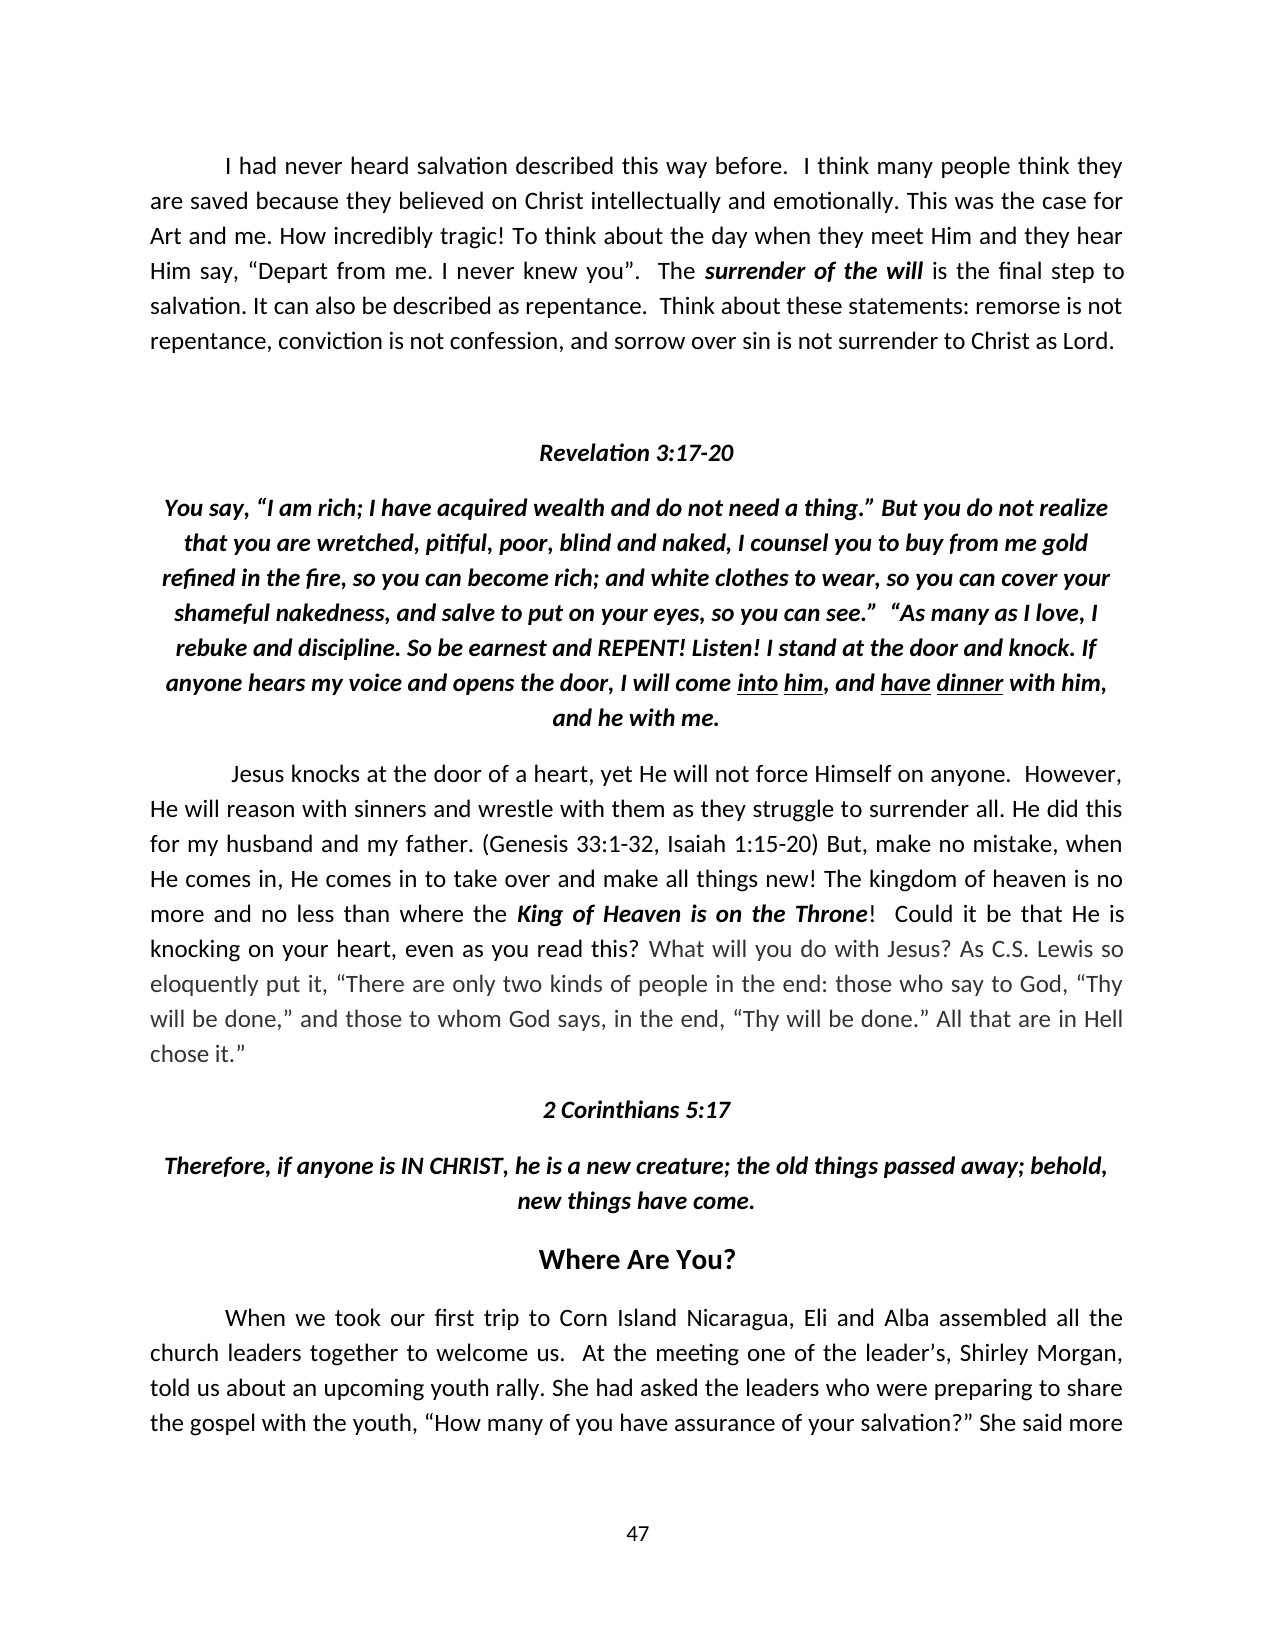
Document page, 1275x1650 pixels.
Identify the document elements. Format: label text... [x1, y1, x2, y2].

text Jesus knocks at the door of a heart, yet He will not force Himself on anyone. However, He will reason with sinners and wrestle with them as they struggle to surrender all. He did this for my husband and my father. (Genesis 33:1-32, Isaiah 1:15-20) But, make no mistake, when He comes in, He comes in to take over and make all things new! The kingdom of heaven is no more and no less than where the King of Heaven is on the Throne! Could it be that He is knocking on your heart, even as you read this? What will you do with Jesus? As C.S. Lewis so eloquently put it, “There are only two kinds of people in the end: those who say to God, “Thy will be done,” and those to whom God says, in the end, “Thy will be done.” All that are in Hell chose it.” [150, 758, 1125, 1069]
text I had never heard salvation described this way before. I think many people think they are saved because they believed on Christ intellectually and emotionally. This was the case for Art and me. How incredibly tragic! To think about the day when they meet Him and they hear Him say, “Depart from me. I never knew you”. The surrender of the will is the final step to salvation. It can also be described as repentance. Think about these statements: remorse is not repentance, conviction is not confession, and sorrow over sin is not surrender to Christ as Lord. [150, 150, 1125, 356]
text 2 Corinthians 5:17 [150, 1094, 1125, 1125]
text Where Are You? [150, 1241, 1125, 1276]
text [150, 1303, 1125, 1438]
text Therefore, if anyone is IN CHRIST, he is a new creature; the old things passed away; behold, new things have come. [150, 1150, 1125, 1216]
text You say, “I am rich; I have acquired wealth and do not need a thing.” But you do not realize that you are wretched, pitiful, poor, blind and naked, I counsel you to buy from me gold refined in the fire, so you can become rich; and white clothes to wear, so you can cover your shameful nakedness, and salve to put on your eyes, so you can see.” “As many as I love, I rebuke and discipline. So be earnest and REPENT! Listen! I stand at the door and knock. If anyone hears my voice and opens the door, I will come into him, and have dinner with him, and he with me. [150, 492, 1125, 733]
text Revelation 3:17-20 [150, 437, 1125, 467]
